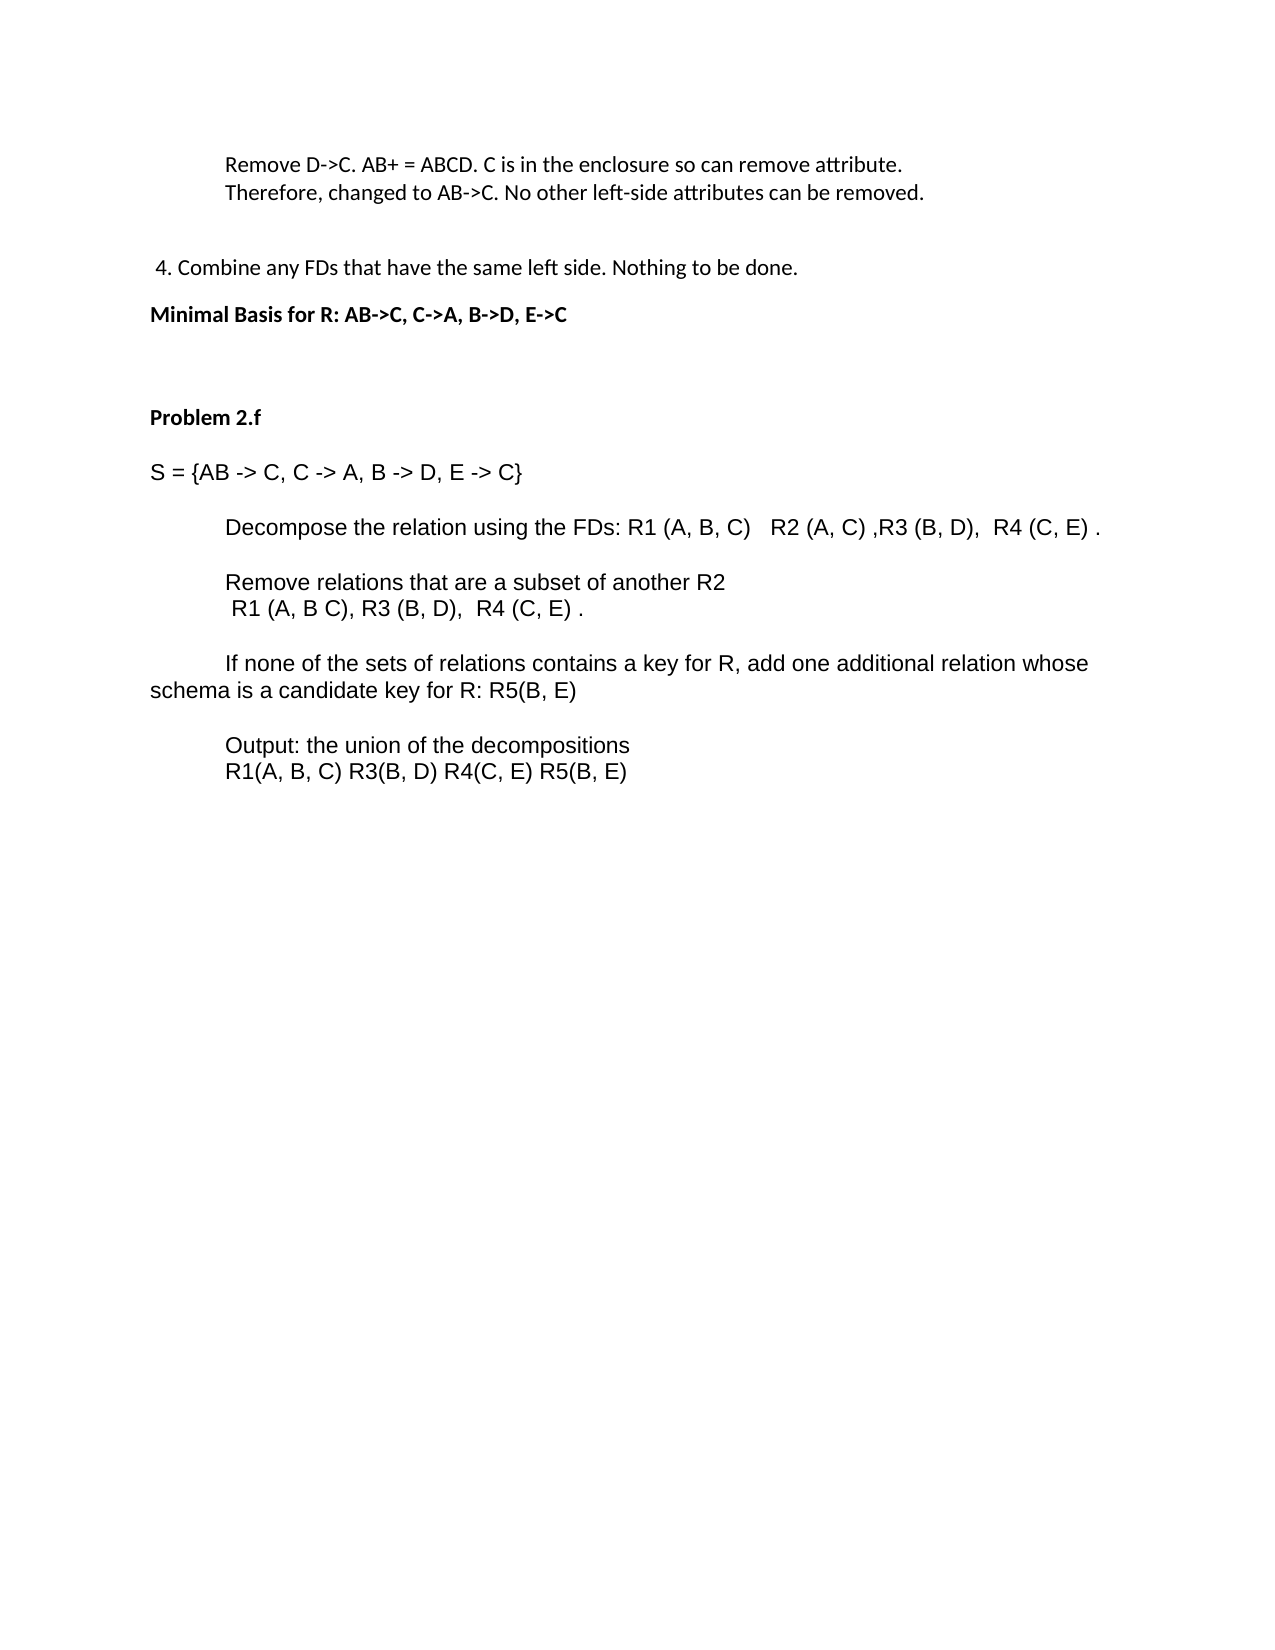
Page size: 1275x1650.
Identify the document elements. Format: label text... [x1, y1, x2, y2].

text Remove relations that are a subset of another R2 [150, 569, 1125, 595]
text R1(A, B, C) R3(B, D) R4(C, E) R5(B, E) [150, 758, 1125, 784]
text Remove D->C. AB+ = ABCD. C is in the enclosure so can remove attribute. [150, 150, 1125, 178]
text Therefore, changed to AB->C. No other left-side attributes can be removed. [150, 178, 1125, 206]
text 4. Combine any FDs that have the same left side. Nothing to be done. [150, 253, 1125, 281]
text S = {AB -> C, C -> A, B -> D, E -> C} [150, 459, 1125, 485]
text Minimal Basis for R: AB->C, C->A, B->D, E->C [150, 300, 1125, 328]
text Problem 2.f [150, 403, 1125, 431]
text R1 (A, B C), R3 (B, D), R4 (C, E) . [150, 595, 1125, 622]
text If none of the sets of relations contains a key for R, add one additional relation whose schema is a candidate key for R: R5(B, E) [150, 650, 1125, 703]
text Decompose the relation using the FDs: R1 (A, B, C) R2 (A, C) ,R3 (B, D), R4 (C, E) . [150, 514, 1125, 540]
text Output: the union of the decompositions [150, 732, 1125, 758]
